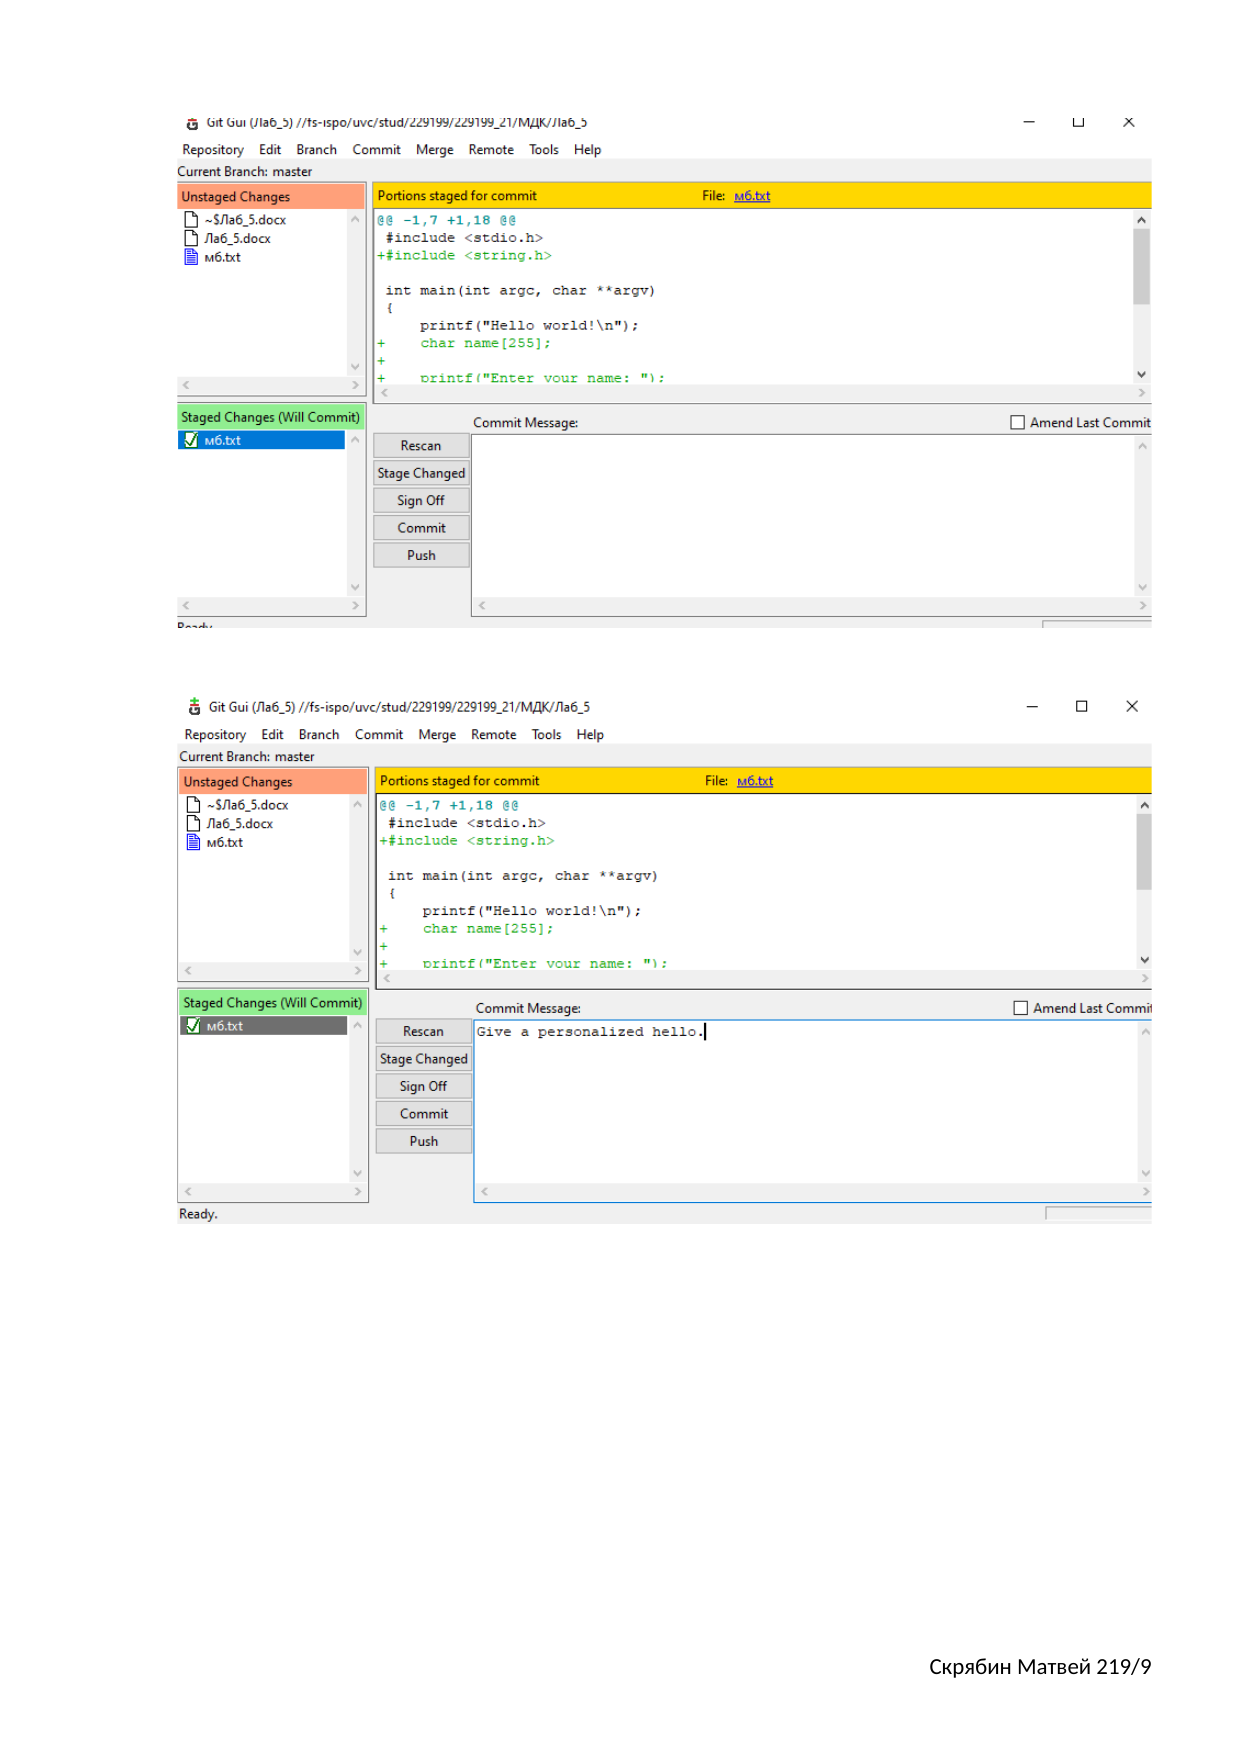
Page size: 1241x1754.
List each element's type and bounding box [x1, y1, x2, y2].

picture [177, 118, 1152, 628]
picture [177, 693, 1152, 1224]
